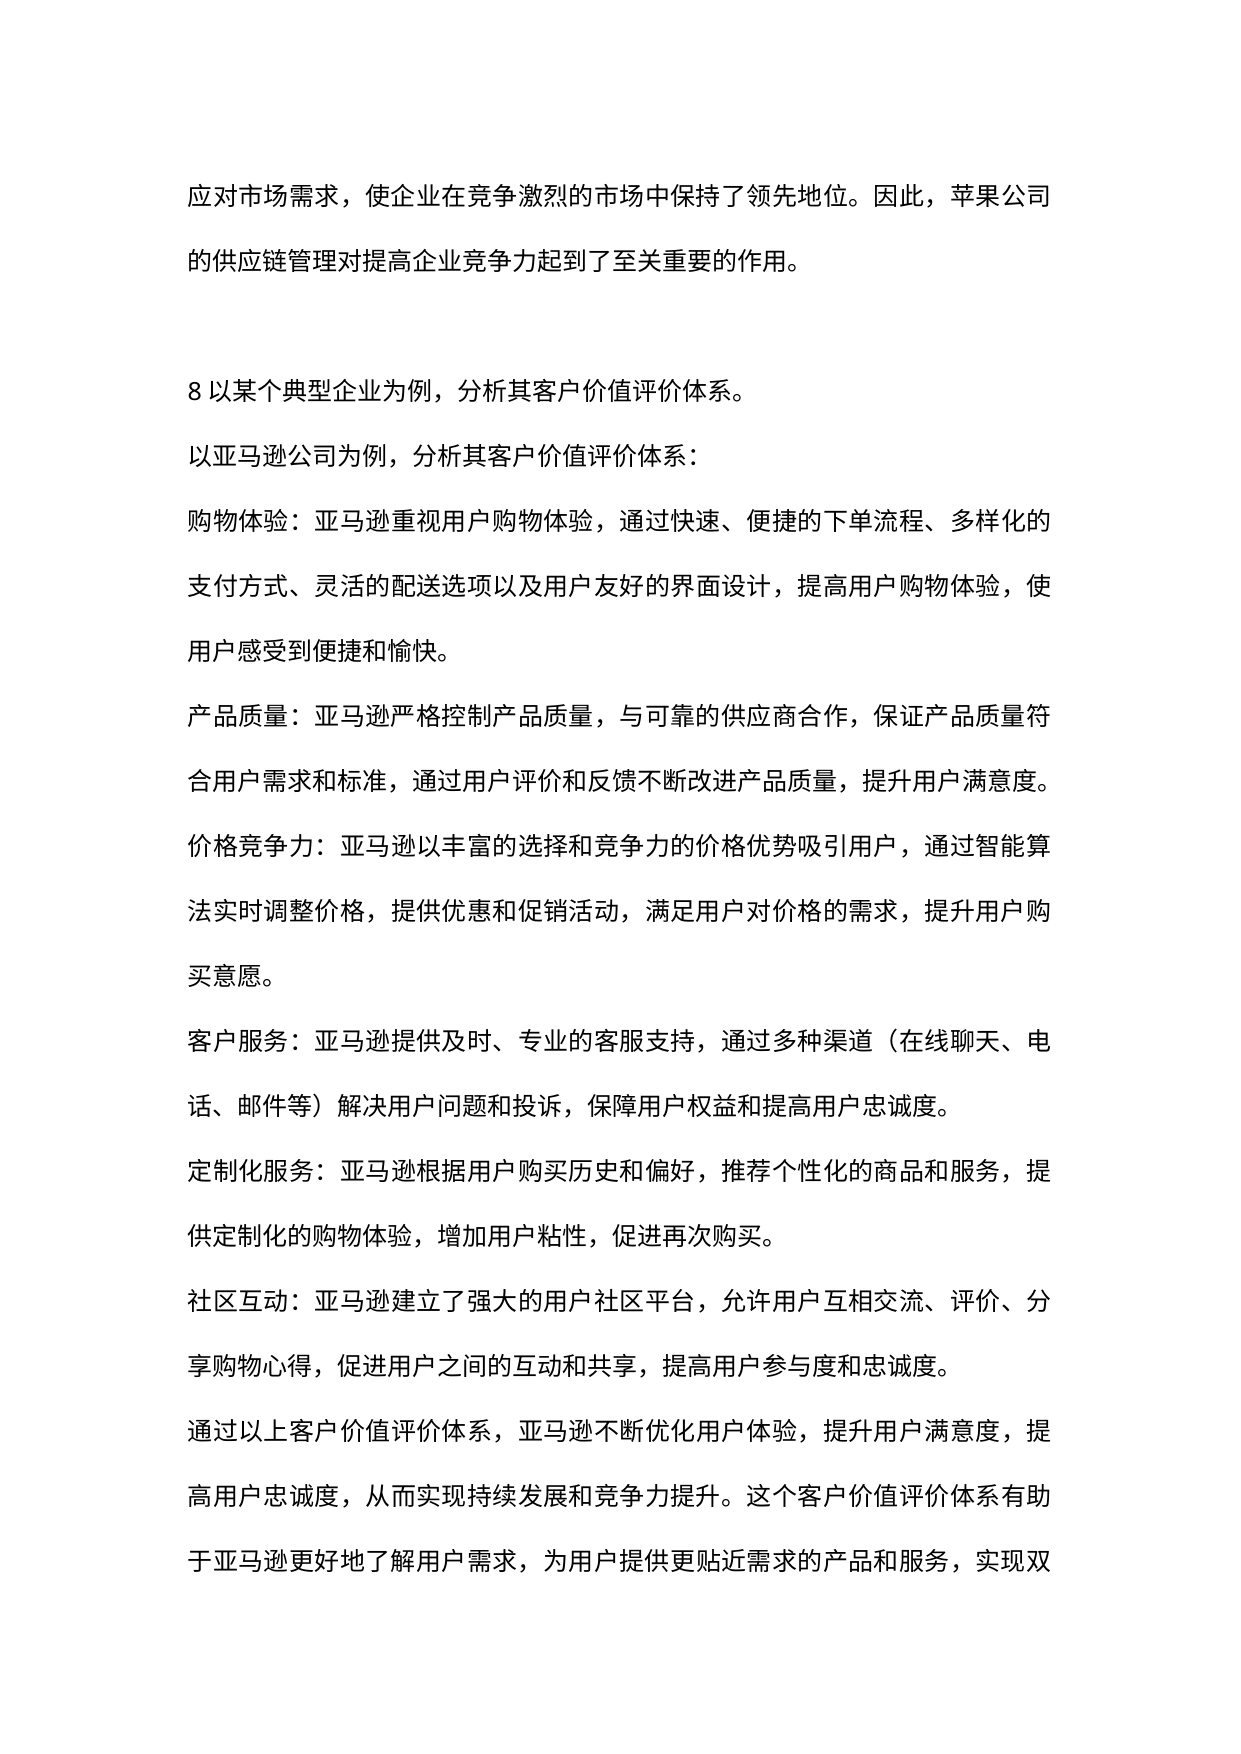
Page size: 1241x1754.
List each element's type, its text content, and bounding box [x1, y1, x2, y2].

text 以亚马逊公司为例，分析其客户价值评价体系： [187, 422, 1053, 487]
text 社区互动：亚马逊建立了强大的用户社区平台，允许用户互相交流、评价、分享购物心得，促进用户之间的互动和共享，提高用户参与度和忠诚度。 [187, 1267, 1053, 1397]
text 产品质量：亚马逊严格控制产品质量，与可靠的供应商合作，保证产品质量符合用户需求和标准，通过用户评价和反馈不断改进产品质量，提升用户满意度。 [187, 682, 1053, 812]
text 购物体验：亚马逊重视用户购物体验，通过快速、便捷的下单流程、多样化的支付方式、灵活的配送选项以及用户友好的界面设计，提高用户购物体验，使用户感受到便捷和愉快。 [187, 487, 1053, 682]
text 定制化服务：亚马逊根据用户购买历史和偏好，推荐个性化的商品和服务，提供定制化的购物体验，增加用户粘性，促进再次购买。 [187, 1137, 1053, 1267]
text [187, 162, 1053, 292]
text 价格竞争力：亚马逊以丰富的选择和竞争力的价格优势吸引用户，通过智能算法实时调整价格，提供优惠和促销活动，满足用户对价格的需求，提升用户购买意愿。 [187, 812, 1053, 1007]
text 8以某个典型企业为例，分析其客户价值评价体系。 [187, 357, 1053, 422]
text 客户服务：亚马逊提供及时、专业的客服支持，通过多种渠道（在线聊天、电话、邮件等）解决用户问题和投诉，保障用户权益和提高用户忠诚度。 [187, 1007, 1053, 1137]
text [187, 1397, 1053, 1592]
